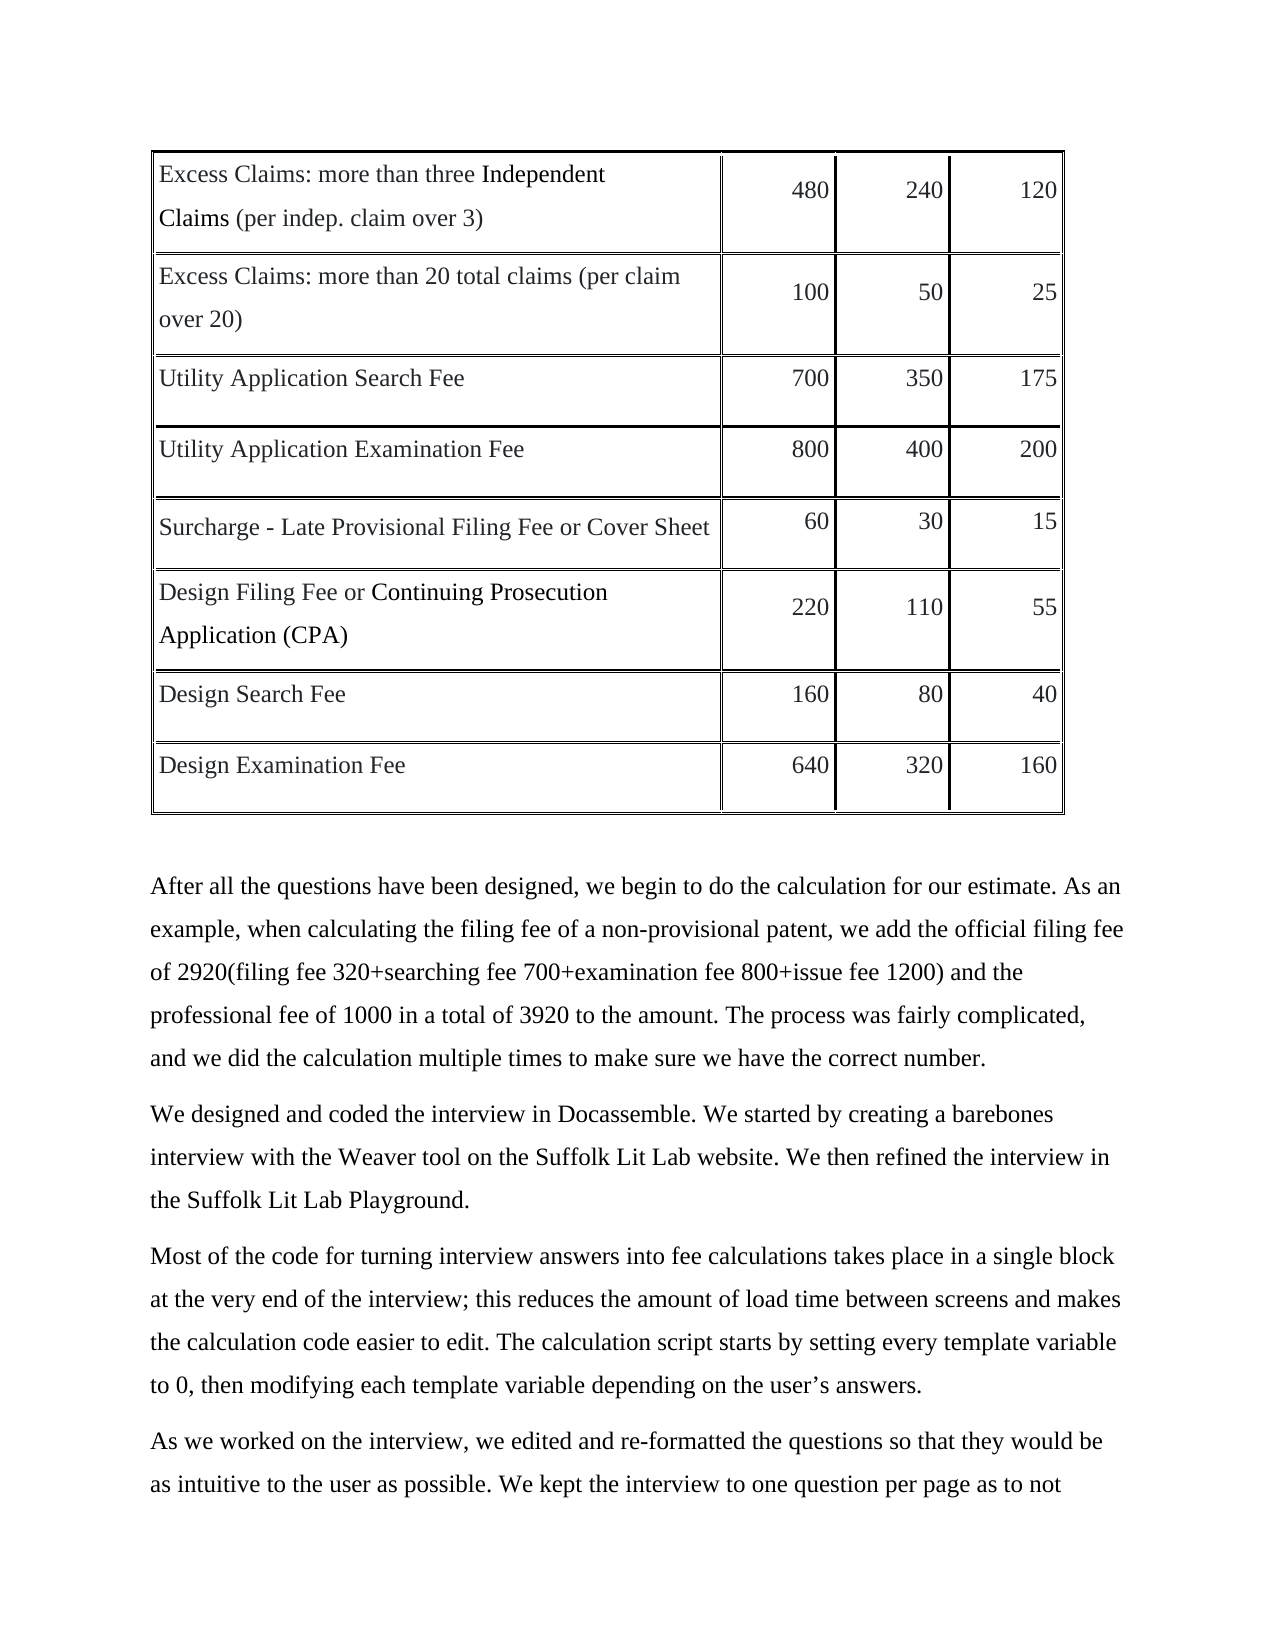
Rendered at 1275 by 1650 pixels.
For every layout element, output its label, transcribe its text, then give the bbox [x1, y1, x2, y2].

table_cell 175 [949, 354, 1063, 425]
table_cell 200 [951, 425, 1062, 496]
table_cell Design Examination Fee [152, 741, 721, 812]
table_cell 40 [951, 669, 1062, 741]
table_cell Design Filing Fee or Continuing Prosecution Application (CPA) [154, 568, 720, 669]
table_cell Surcharge - Late Provisional Filing Fee or Cover Sheet [154, 496, 720, 567]
table_cell 15 [951, 496, 1062, 567]
table_cell 60 [723, 500, 834, 567]
table_cell 30 [837, 500, 948, 567]
text We designed and coded the interview in Docassemble. We started by creating a barebones interview with the Weaver tool on the Suffolk Lit Lab website. We then refined the interview in the Suffolk Lit Lab Playground. [150, 1099, 1125, 1214]
table_cell 480 [721, 153, 835, 252]
table_cell Design Search Fee [154, 669, 720, 741]
table_cell 50 [837, 255, 948, 354]
table_cell 160 [723, 673, 834, 741]
table_cell Excess Claims: more than three Independent Claims (per indep. claim over 3) [154, 153, 721, 252]
table_cell 800 [723, 428, 834, 496]
table_cell 240 [835, 153, 949, 252]
text After all the questions have been designed, we begin to do the calculation for our estimate. As an example, when calculating the filing fee of a non-provisional patent, we add the official filing fee of 2920(filing fee 320+searching fee 700+examination fee 800+issue fee 1200) and the professional fee of 1000 in a total of 3920 to the amount. The process was fairly complicated, and we did the calculation multiple times to make sure we have the correct number. [150, 871, 1125, 1072]
text Most of the code for turning interview answers into fee calculations takes place in a single block at the very end of the interview; this reduces the amount of load time between screens and makes the calculation code easier to edit. The calculation script starts by setting every template variable to 0, then modifying each template variable depending on the user’s answers. [150, 1241, 1125, 1399]
table_cell 100 [723, 255, 834, 354]
table_cell 320 [835, 744, 949, 812]
table_cell 55 [951, 568, 1062, 669]
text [150, 1426, 1125, 1498]
table_cell 350 [837, 357, 948, 425]
table_cell 640 [721, 744, 835, 812]
table_cell 110 [837, 571, 948, 669]
table_cell 80 [837, 673, 948, 741]
table_cell 120 [949, 153, 1062, 252]
table_cell 700 [723, 357, 834, 425]
table_cell 25 [949, 252, 1063, 354]
table_cell 400 [837, 428, 948, 496]
table_cell Utility Application Search Fee [152, 354, 721, 425]
table_cell Excess Claims: more than 20 total claims (per claim over 20) [152, 252, 721, 354]
table_cell 220 [723, 571, 834, 669]
table_cell 160 [949, 741, 1063, 812]
table_cell Utility Application Examination Fee [154, 425, 720, 496]
